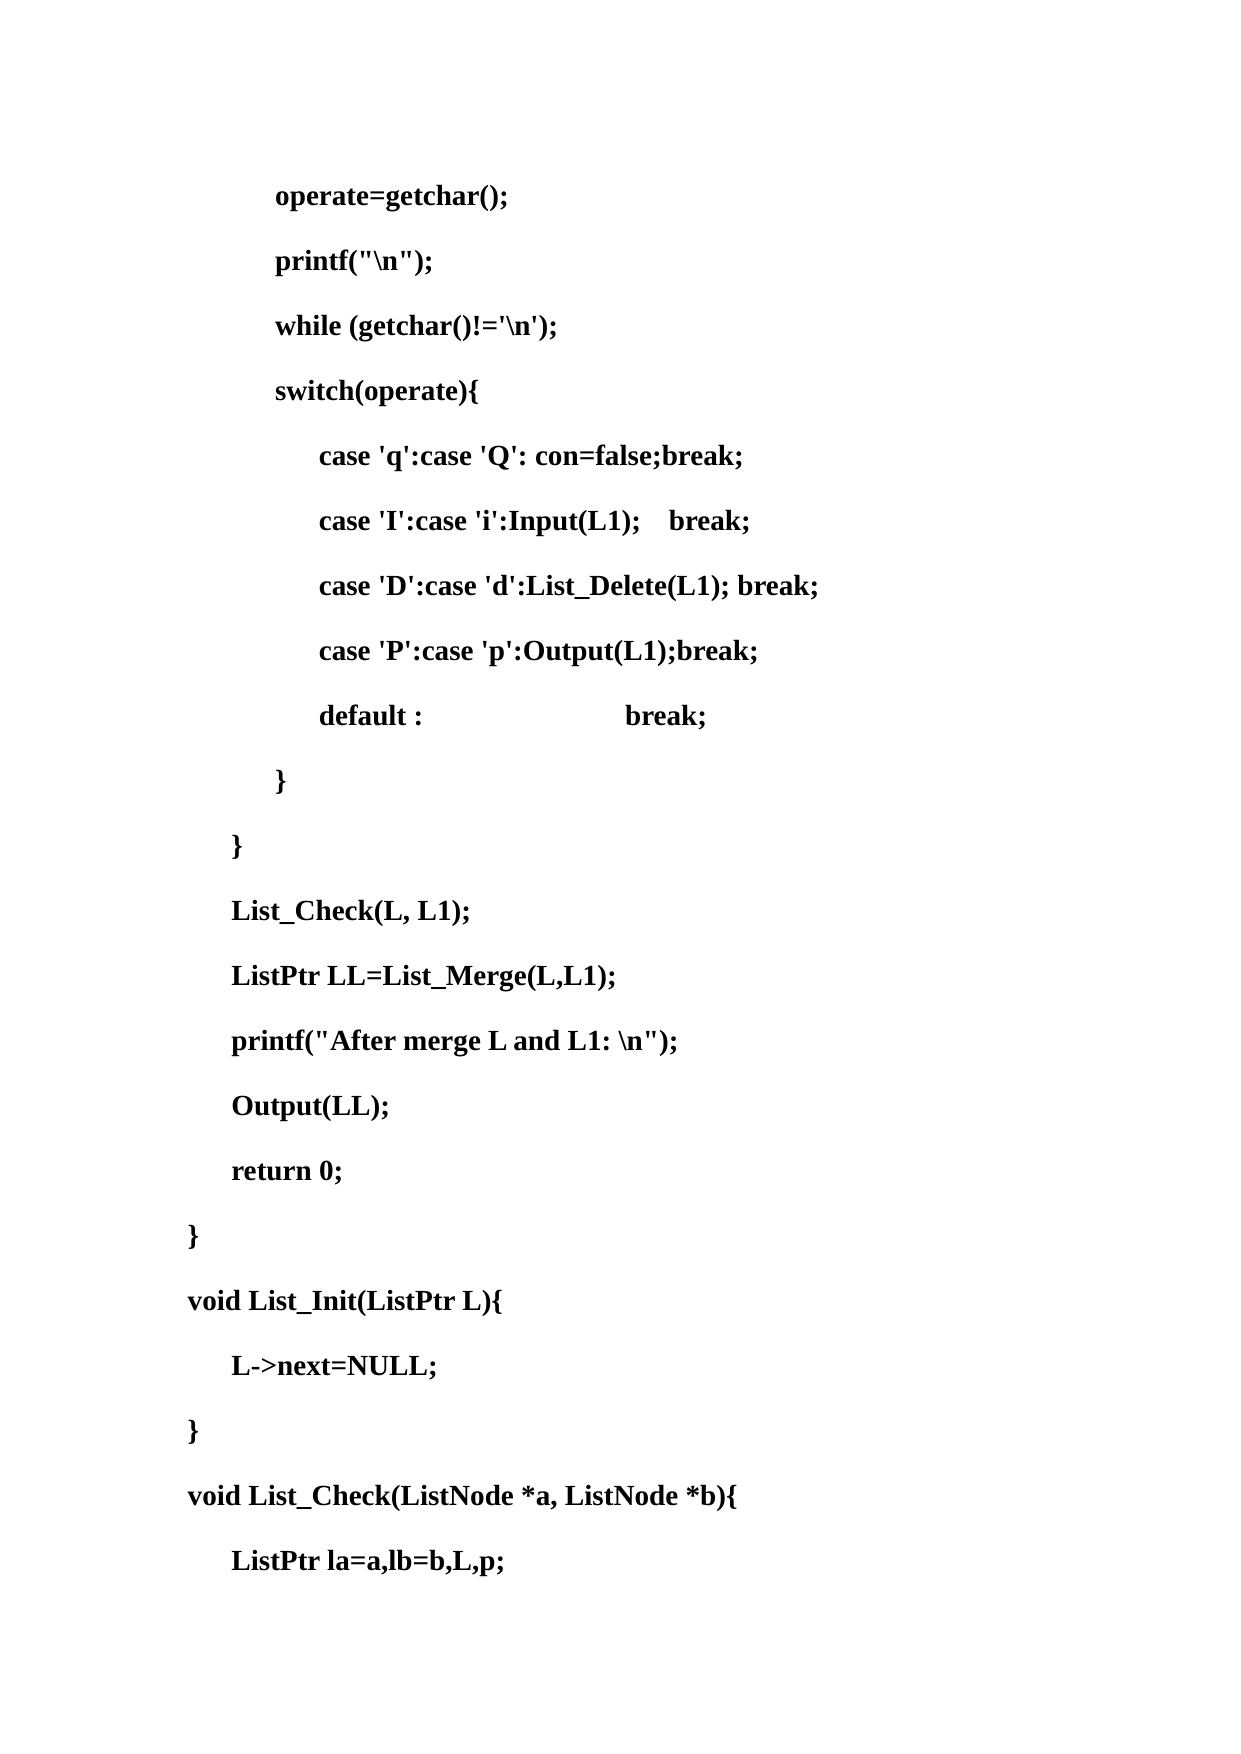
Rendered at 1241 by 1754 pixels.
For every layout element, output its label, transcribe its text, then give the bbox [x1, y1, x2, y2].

text L->next=NULL; [187, 1332, 1053, 1397]
text printf("\n"); [187, 227, 1053, 292]
text switch(operate){ [187, 357, 1053, 422]
text } [187, 1202, 1053, 1267]
text ListPtr la=a,lb=b,L,p; [187, 1527, 1053, 1592]
text Output(LL); [187, 1072, 1053, 1137]
text case 'D':case 'd':List_Delete(L1); break; [187, 552, 1053, 617]
text operate=getchar(); [187, 162, 1053, 227]
text case 'I':case 'i':Input(L1); break; [187, 487, 1053, 552]
text ListPtr LL=List_Merge(L,L1); [187, 942, 1053, 1007]
text default : break; [187, 682, 1053, 747]
text } [187, 747, 1053, 812]
text case 'q':case 'Q': con=false;break; [187, 422, 1053, 487]
text void List_Check(ListNode *a, ListNode *b){ [187, 1462, 1053, 1527]
text List_Check(L, L1); [187, 877, 1053, 942]
text } [187, 812, 1053, 877]
text return 0; [187, 1137, 1053, 1202]
text } [187, 1397, 1053, 1462]
text case 'P':case 'p':Output(L1);break; [187, 617, 1053, 682]
text while (getchar()!='\n'); [187, 292, 1053, 357]
text printf("After merge L and L1: \n"); [187, 1007, 1053, 1072]
text void List_Init(ListPtr L){ [187, 1267, 1053, 1332]
